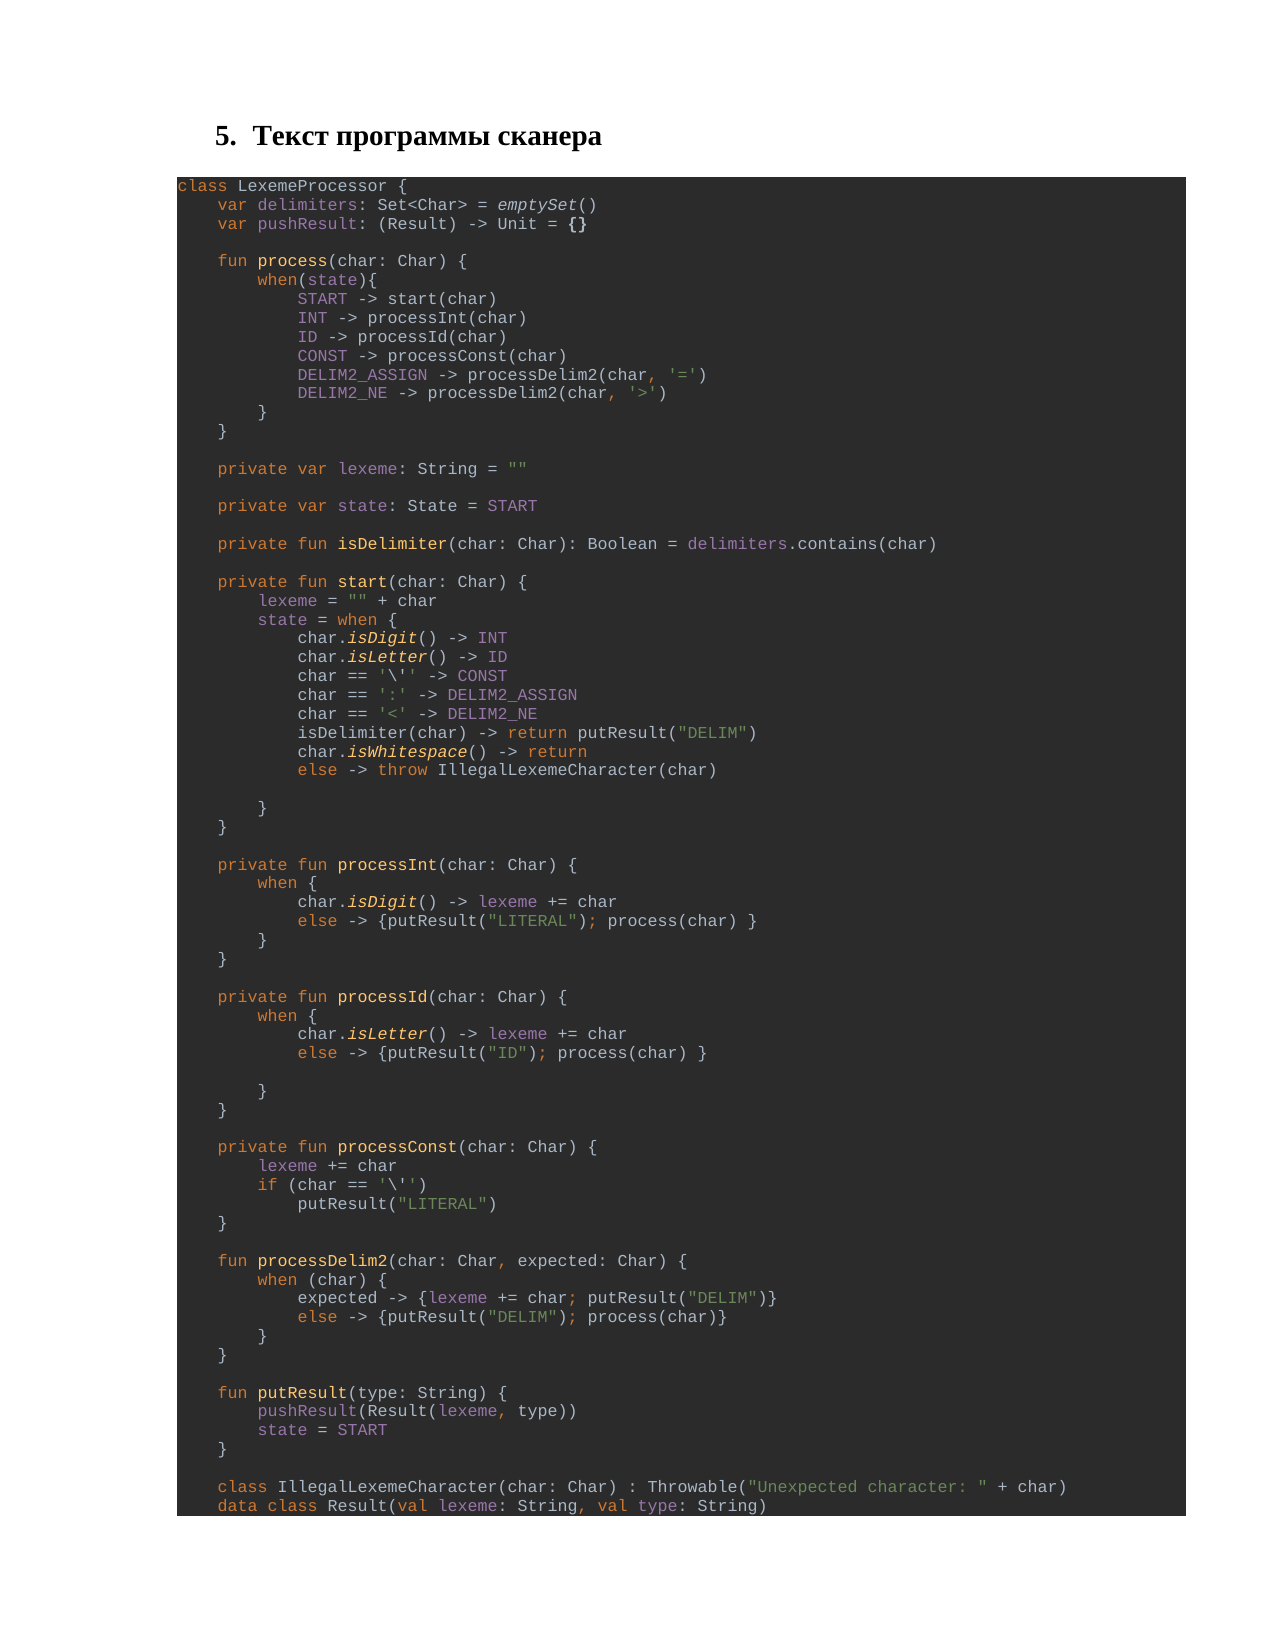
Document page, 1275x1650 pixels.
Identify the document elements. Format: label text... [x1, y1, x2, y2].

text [177, 177, 1186, 1516]
list Текст программы сканера [215, 118, 1186, 152]
